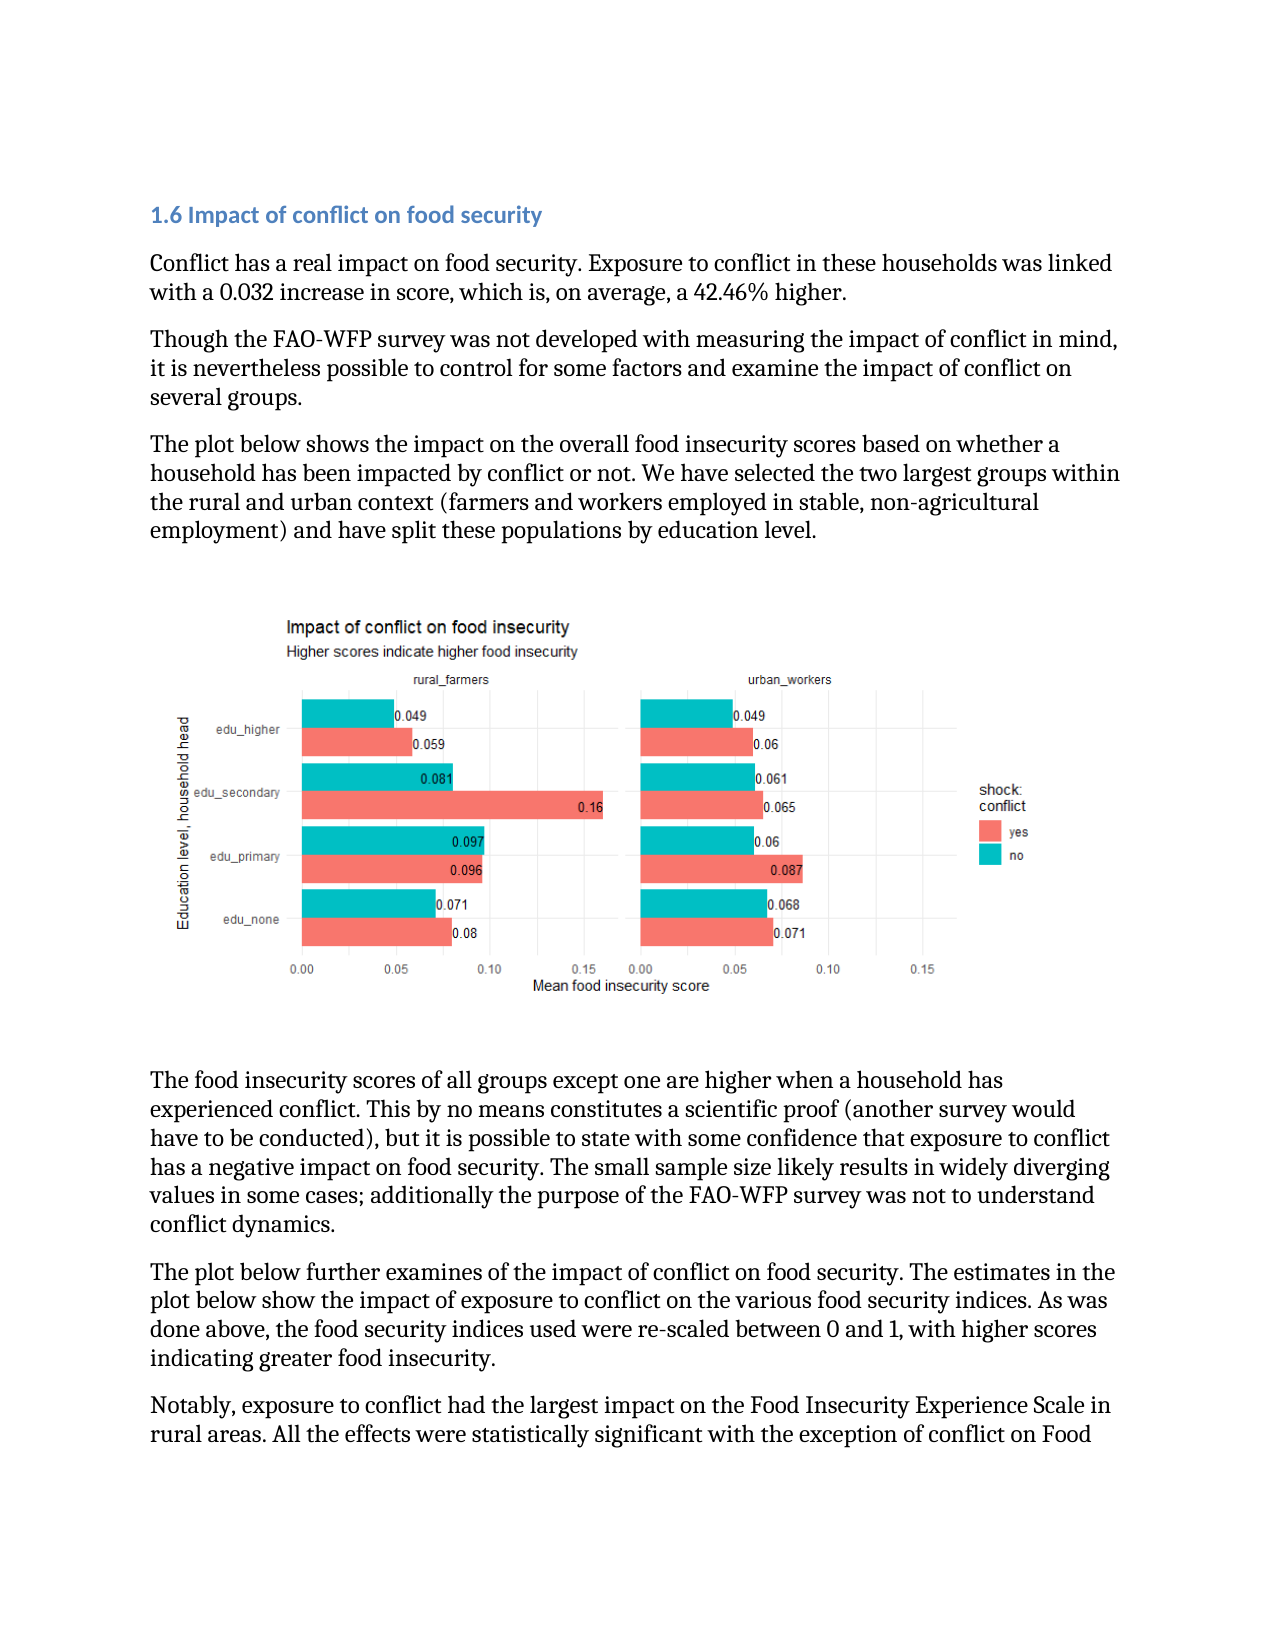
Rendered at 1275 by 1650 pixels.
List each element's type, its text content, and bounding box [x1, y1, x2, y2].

text The plot below shows the impact on the overall food insecurity scores based on whether a household has been impacted by conflict or not. We have selected the two largest groups within the rural and urban context (farmers and workers employed in stable, non-agricultural employment) and have split these populations by education level. [150, 430, 1125, 545]
subtitle 1.6 Impact of conflict on food security [150, 199, 1125, 230]
text The food insecurity scores of all groups except one are higher when a household has experienced conflict. This by no means constitutes a scientific proof (another survey would have to be conducted), but it is possible to state with some confidence that exposure to conflict has a negative impact on food security. The small sample size likely results in widely diverging values in some cases; additionally the purpose of the FAO-WFP survey was not to understand conflict dynamics. [150, 1066, 1125, 1239]
text The plot below further examines of the impact of conflict on food security. The estimates in the plot below show the impact of exposure to conflict on the various food security indices. As was done above, the food security indices used were re-scaled between 0 and 1, with higher scores indicating greater food insecurity. [150, 1258, 1125, 1373]
picture [168, 611, 1044, 1001]
text Though the FAO-WFP survey was not developed with measuring the impact of conflict in mind, it is nevertheless possible to control for some factors and examine the impact of conflict on several groups. [150, 325, 1125, 411]
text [150, 1391, 1125, 1449]
text Conflict has a real impact on food security. Exposure to conflict in these households was linked with a 0.032 increase in score, which is, on average, a 42.46% higher. [150, 249, 1125, 306]
